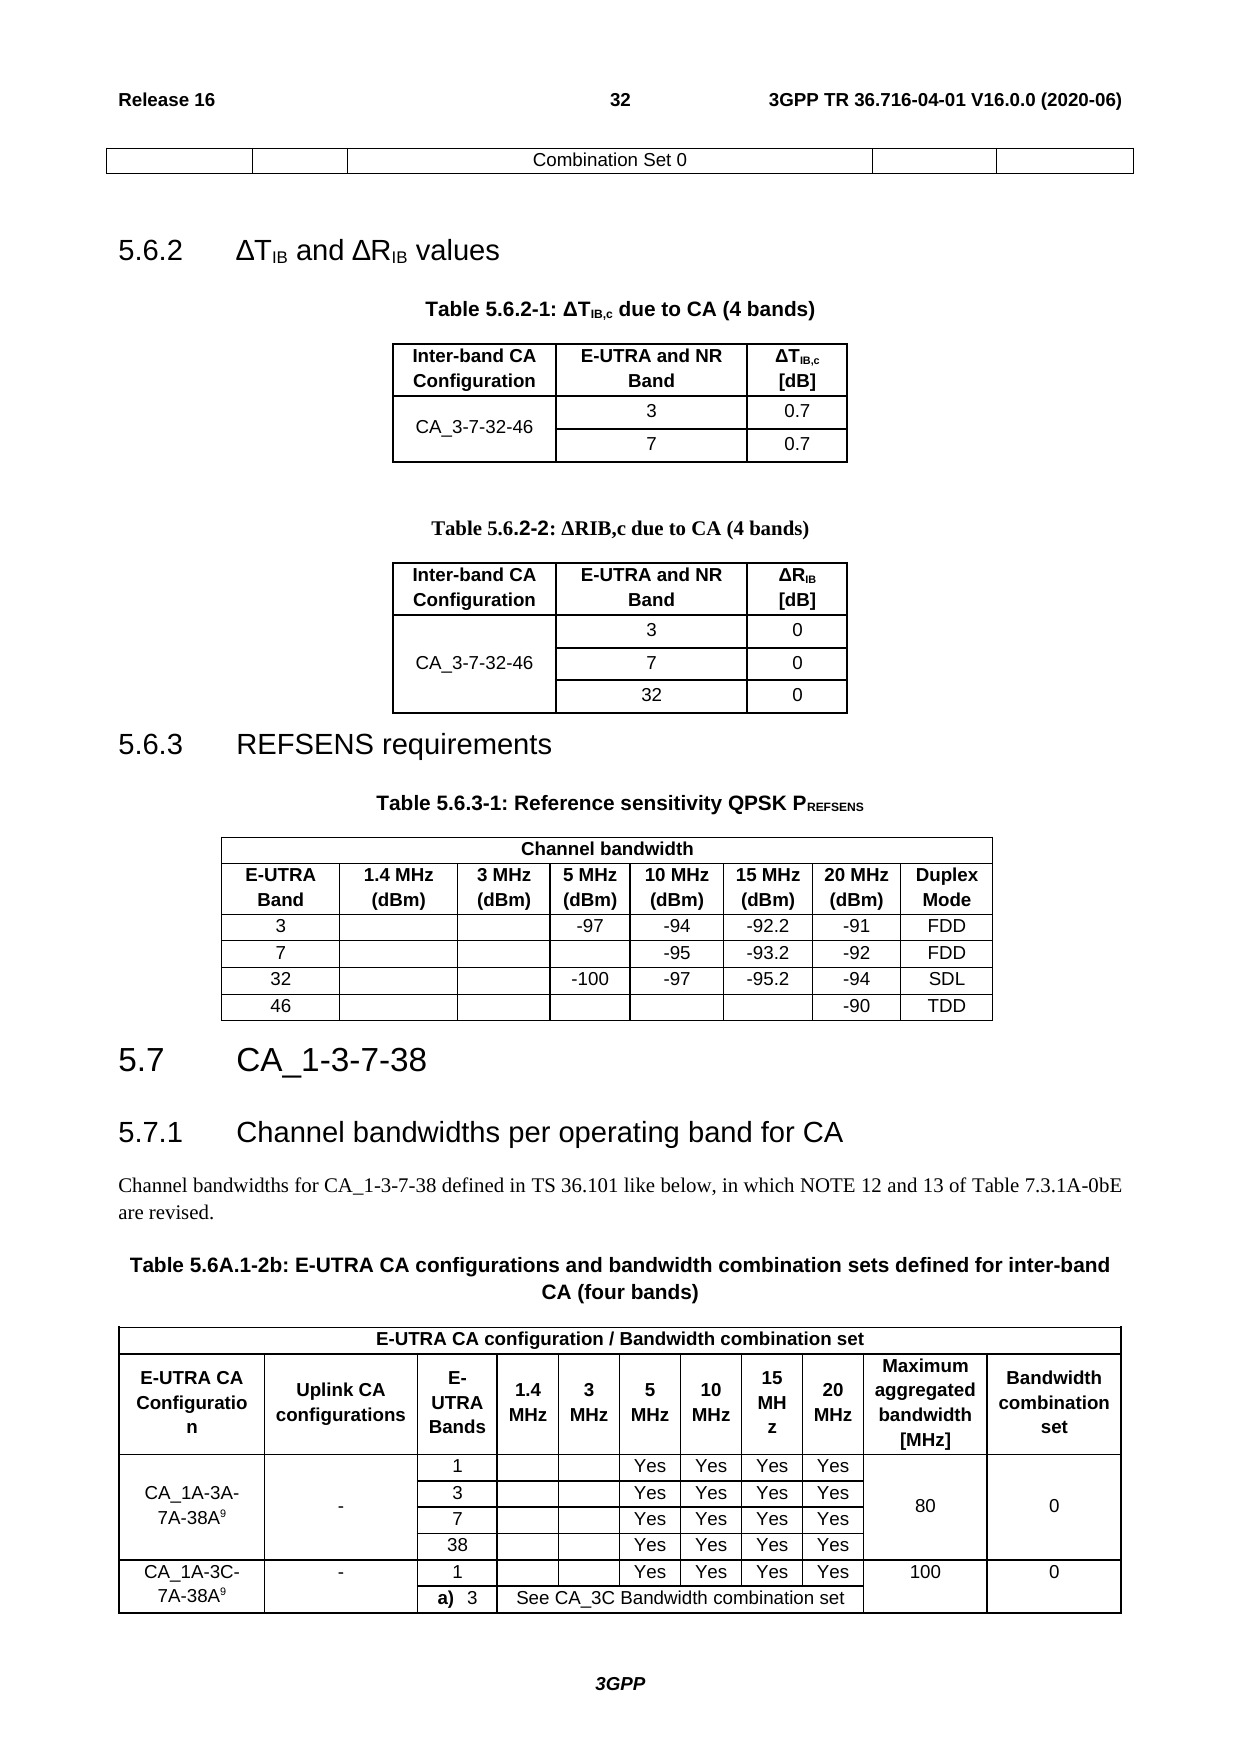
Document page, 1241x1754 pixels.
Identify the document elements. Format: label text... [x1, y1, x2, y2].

table_cell - [265, 1455, 417, 1559]
table_cell [498, 1455, 558, 1480]
table_cell [559, 1508, 619, 1533]
table_cell [559, 1561, 619, 1585]
table_cell Bandwidth combination set [988, 1355, 1120, 1453]
table_cell -97 [631, 968, 723, 993]
table_cell Yes [620, 1534, 680, 1559]
table_cell [559, 1482, 619, 1506]
table_cell [498, 1534, 558, 1559]
table_cell 32 [557, 681, 746, 712]
text Table 5.6A.1-2b: E-UTRA CA configurations and bandwidth combination sets defined for inter-band CA (four bands) [118, 1253, 1122, 1304]
table_cell 10 MHz [681, 1355, 741, 1453]
table_cell [559, 1455, 619, 1480]
table_cell 20 MHz [803, 1355, 863, 1453]
table_cell 5 MHz [620, 1355, 680, 1453]
table_cell 0 [988, 1561, 1120, 1612]
table_cell 3 [418, 1587, 496, 1612]
table_cell 1.4 MHz (dBm) [340, 864, 457, 914]
table_cell Yes [803, 1455, 863, 1480]
table_cell [551, 995, 629, 1020]
table_cell [551, 941, 629, 967]
table_cell [458, 915, 549, 940]
table_cell FDD [901, 941, 992, 967]
table_cell 7 [222, 941, 339, 967]
subtitle 5.7 CA_1-3-7-38 [118, 1040, 1122, 1078]
table_cell 0 [748, 681, 846, 712]
table_cell 100 [864, 1561, 986, 1612]
table_cell E-UTRA Band [222, 864, 339, 914]
table_cell [498, 1482, 558, 1506]
table_cell [724, 995, 812, 1020]
text Table 5.6.2-1: ΔTIB,c due to CA (4 bands) [118, 297, 1122, 321]
table_cell 3 [557, 616, 746, 647]
table_cell Yes [742, 1534, 802, 1559]
table_cell -100 [551, 968, 629, 993]
table_cell FDD [901, 915, 992, 940]
table_header Inter-band CA Configuration [394, 345, 555, 395]
table_cell 0.7 [748, 430, 846, 461]
table_cell 0 [748, 616, 846, 647]
table_cell 5 MHz (dBm) [551, 864, 629, 914]
table_cell 0 [748, 649, 846, 679]
table_cell 20 MHz (dBm) [813, 864, 900, 914]
table_cell [340, 941, 457, 967]
table_cell Maximum aggregated bandwidth [MHz] [864, 1355, 986, 1453]
table_cell -91 [813, 915, 900, 940]
subtitle 5.6.2 ∆TIB and ∆RIB values [118, 233, 1122, 267]
table_cell CA_3-7-32-46 [394, 397, 555, 461]
table_cell -93.2 [724, 941, 812, 967]
table_cell Yes [681, 1534, 741, 1559]
table_cell Yes [620, 1482, 680, 1506]
table_cell 0.7 [748, 397, 846, 428]
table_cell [498, 1587, 863, 1612]
table_cell 10 MHz (dBm) [631, 864, 723, 914]
table_cell 1 [418, 1561, 496, 1585]
table_cell Yes [620, 1455, 680, 1480]
table_cell -92.2 [724, 915, 812, 940]
table_header E-UTRA CA configuration / Bandwidth combination set [120, 1328, 1120, 1353]
table_cell -97 [551, 915, 629, 940]
table_cell 7 [557, 430, 746, 461]
text Channel bandwidths for CA_1-3-7-38 defined in TS 36.101 like below, in which NOTE 12 and 13 of Table 7.3.1A-0bE are revised. [118, 1172, 1122, 1224]
table_cell [631, 995, 723, 1020]
table_cell 3 [418, 1482, 496, 1506]
table_cell 3 [557, 397, 746, 428]
table_header Inter-band CA Configuration [394, 564, 555, 614]
table_cell 32 [222, 968, 339, 993]
table_cell [340, 915, 457, 940]
table_cell SDL [901, 968, 992, 993]
text Table 5.6.3-1: Reference sensitivity QPSK PREFSENS [118, 790, 1122, 814]
table_cell 1 [418, 1455, 496, 1480]
table_cell Yes [803, 1482, 863, 1506]
table_cell 46 [222, 995, 339, 1020]
table_cell [498, 1508, 558, 1533]
table_cell CA_3-7-32-46 [394, 616, 555, 712]
subtitle 5.6.3 REFSENS requirements [118, 727, 1122, 760]
table_header E-UTRA and NR Band [557, 345, 746, 395]
table_cell -95 [631, 941, 723, 967]
table_cell -90 [813, 995, 900, 1020]
table_cell Yes [742, 1508, 802, 1533]
table_cell [340, 968, 457, 993]
table_cell 7 [418, 1508, 496, 1533]
table_cell Yes [742, 1561, 802, 1585]
table_header ΔTIB,c [dB] [748, 345, 846, 395]
table_cell 1.4 MHz [498, 1355, 558, 1453]
table_cell 3 MHz (dBm) [458, 864, 549, 914]
table_cell [340, 995, 457, 1020]
table_cell Yes [742, 1455, 802, 1480]
table_cell [498, 1561, 558, 1585]
table_cell E-UTRA Bands [418, 1355, 496, 1453]
table_cell Yes [803, 1561, 863, 1585]
table_cell 38 [418, 1534, 496, 1559]
table_cell Yes [620, 1561, 680, 1585]
table_header Channel bandwidth [222, 838, 992, 863]
table_header E-UTRA and NR Band [557, 564, 746, 614]
table_cell 3 [222, 915, 339, 940]
table_cell Yes [620, 1508, 680, 1533]
table_cell [458, 995, 549, 1020]
table_cell 15 MHz [742, 1355, 802, 1453]
table_cell Yes [681, 1561, 741, 1585]
table_cell Yes [681, 1482, 741, 1506]
table_cell Yes [681, 1455, 741, 1480]
subtitle 5.7.1 Channel bandwidths per operating band for CA [118, 1115, 1122, 1149]
table_cell Uplink CA configurations [265, 1355, 417, 1453]
table_cell Yes [803, 1508, 863, 1533]
table_cell 80 [864, 1455, 986, 1559]
table_header ΔRIB [dB] [748, 564, 846, 614]
table_cell [559, 1534, 619, 1559]
table_cell 0 [988, 1455, 1120, 1559]
table_cell -95.2 [724, 968, 812, 993]
table_cell CA_1A-3C-7A-38A9 [120, 1561, 264, 1612]
table_cell -94 [631, 915, 723, 940]
table_cell [458, 968, 549, 993]
table_cell Yes [742, 1482, 802, 1506]
table_cell Yes [681, 1508, 741, 1533]
table_cell CA_1A-3A-7A-38A9 [120, 1455, 264, 1559]
table_cell -92 [813, 941, 900, 967]
table_cell 15 MHz (dBm) [724, 864, 812, 914]
table_cell Duplex Mode [901, 864, 992, 914]
table_cell [458, 941, 549, 967]
table_cell - [265, 1561, 417, 1612]
table_cell 3 MHz [559, 1355, 619, 1453]
table_cell 46 [253, 149, 347, 173]
table_cell 7 [557, 649, 746, 679]
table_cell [348, 149, 872, 173]
table_cell Yes [803, 1534, 863, 1559]
table_cell E-UTRA CA Configuration [120, 1355, 264, 1453]
text Table 5.6.2-2: ΔRIB,c due to CA (4 bands) [118, 515, 1122, 539]
table_cell -94 [813, 968, 900, 993]
table_cell TDD [901, 995, 992, 1020]
